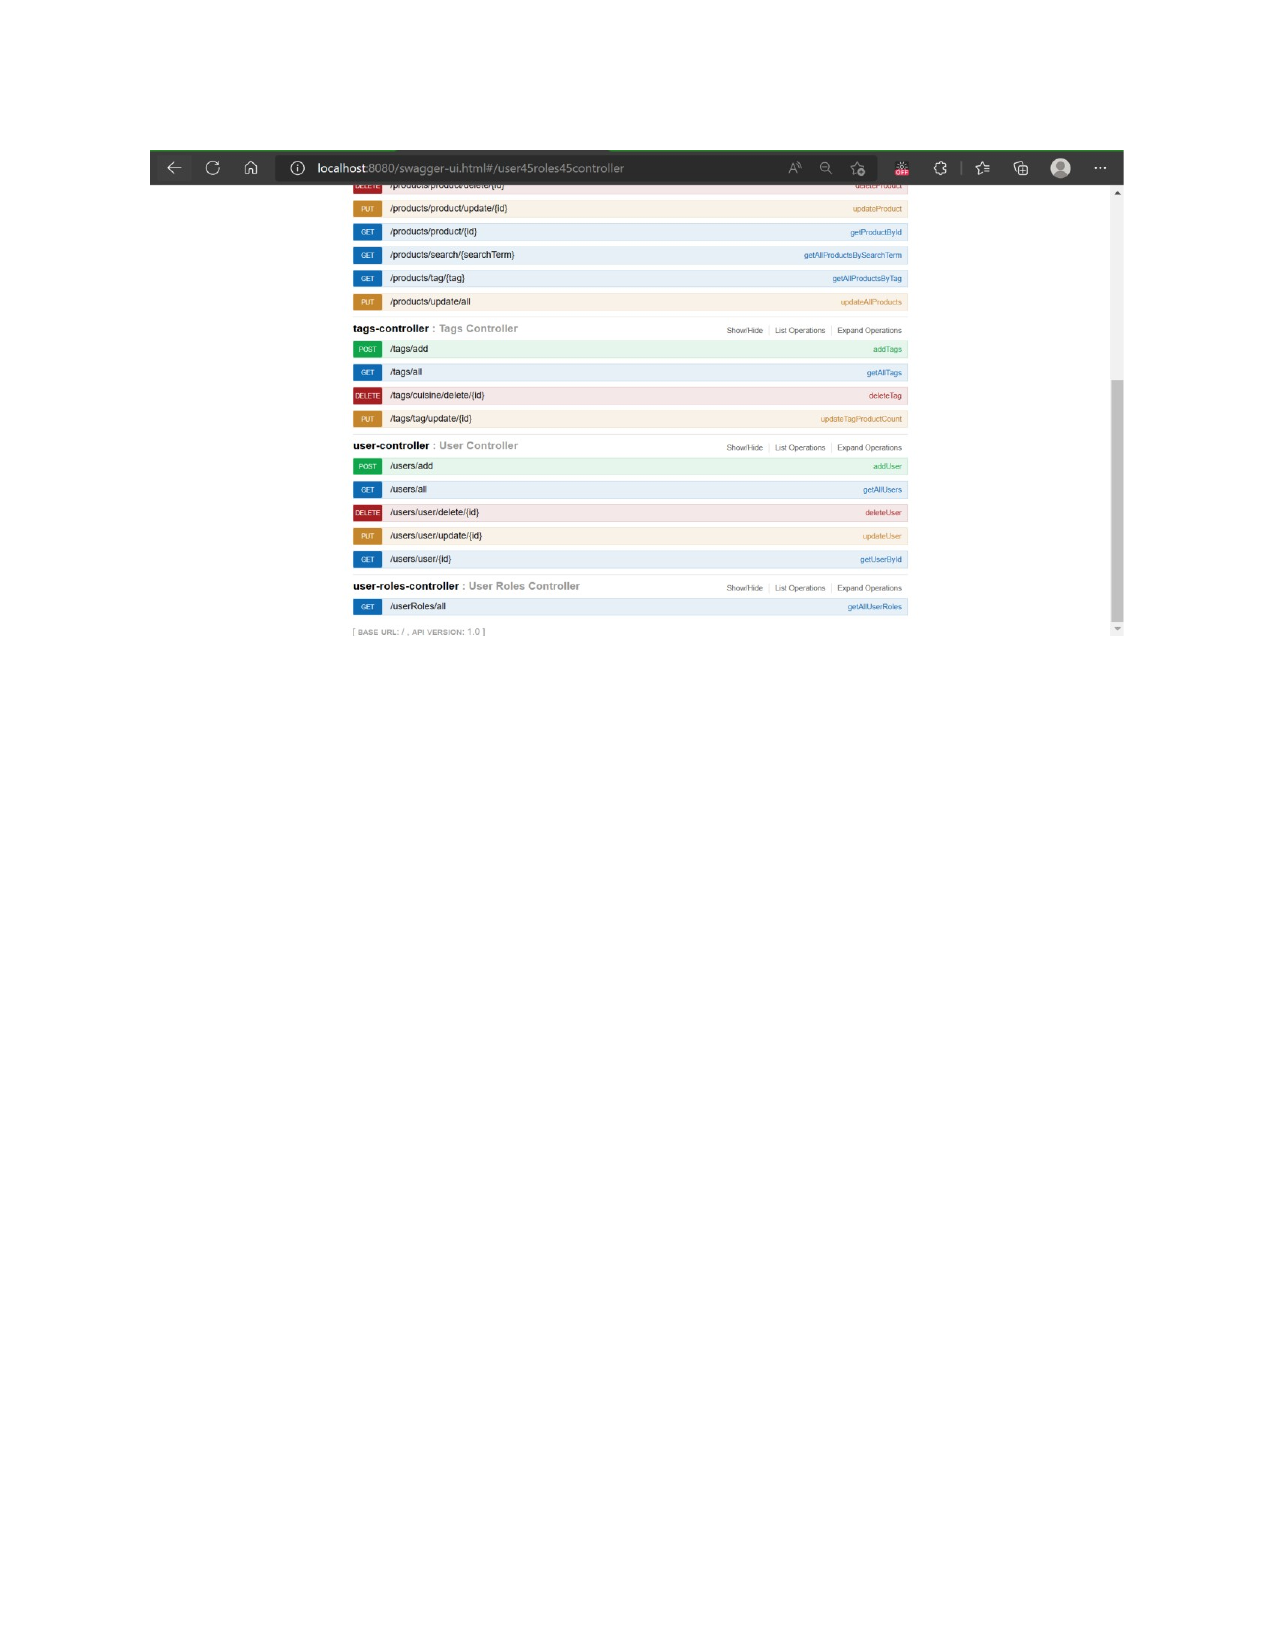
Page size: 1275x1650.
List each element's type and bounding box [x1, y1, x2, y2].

picture [150, 150, 1124, 636]
